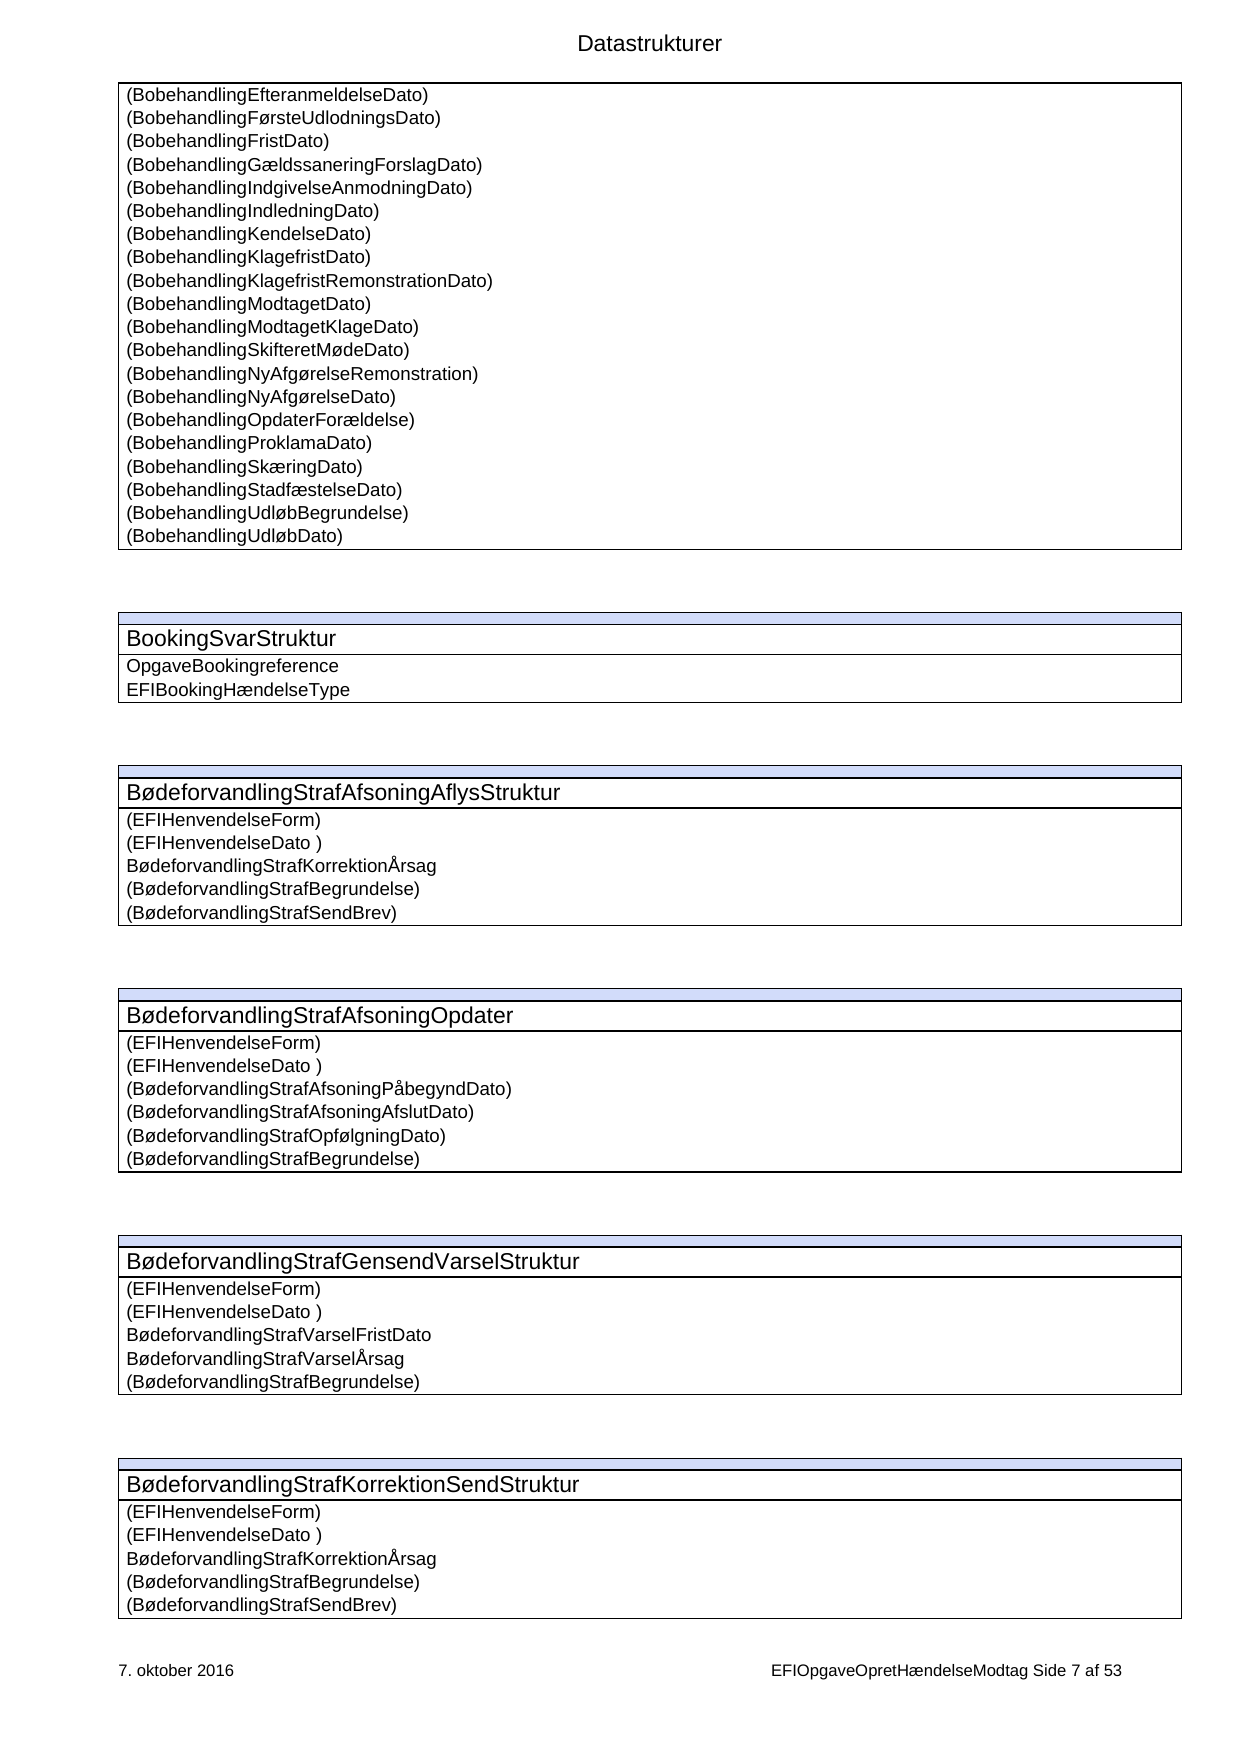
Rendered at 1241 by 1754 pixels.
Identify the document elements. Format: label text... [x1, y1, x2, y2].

table_header [119, 1459, 1181, 1469]
table_cell BookingSvarStruktur [119, 625, 1181, 654]
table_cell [119, 84, 1181, 549]
table_cell (EFIHenvendelseForm) (EFIHenvendelseDato ) BødeforvandlingStrafVarselFristDato BødeforvandlingStrafVarselÅrsag (BødeforvandlingStrafBegrundelse) [119, 1278, 1181, 1394]
table_header [119, 1236, 1181, 1246]
table_header [119, 613, 1181, 624]
table_cell BødeforvandlingStrafAfsoningOpdater [119, 1002, 1181, 1030]
table_header [119, 766, 1181, 777]
table_cell BødeforvandlingStrafGensendVarselStruktur [119, 1248, 1181, 1276]
table_cell (EFIHenvendelseForm) (EFIHenvendelseDato ) BødeforvandlingStrafKorrektionÅrsag (BødeforvandlingStrafBegrundelse) (BødeforvandlingStrafSendBrev) [119, 809, 1181, 925]
table_header [119, 989, 1181, 1000]
table_cell BødeforvandlingStrafAfsoningAflysStruktur [119, 779, 1181, 807]
table_cell OpgaveBookingreference EFIBookingHændelseType [119, 655, 1181, 702]
table_cell (EFIHenvendelseForm) (EFIHenvendelseDato ) BødeforvandlingStrafKorrektionÅrsag (BødeforvandlingStrafBegrundelse) (BødeforvandlingStrafSendBrev) [119, 1501, 1181, 1617]
table_cell (EFIHenvendelseForm) (EFIHenvendelseDato ) (BødeforvandlingStrafAfsoningPåbegyndDato) (BødeforvandlingStrafAfsoningAfslutDato) (BødeforvandlingStrafOpfølgningDato) (BødeforvandlingStrafBegrundelse) [119, 1032, 1181, 1171]
table_cell BødeforvandlingStrafKorrektionSendStruktur [119, 1471, 1181, 1499]
